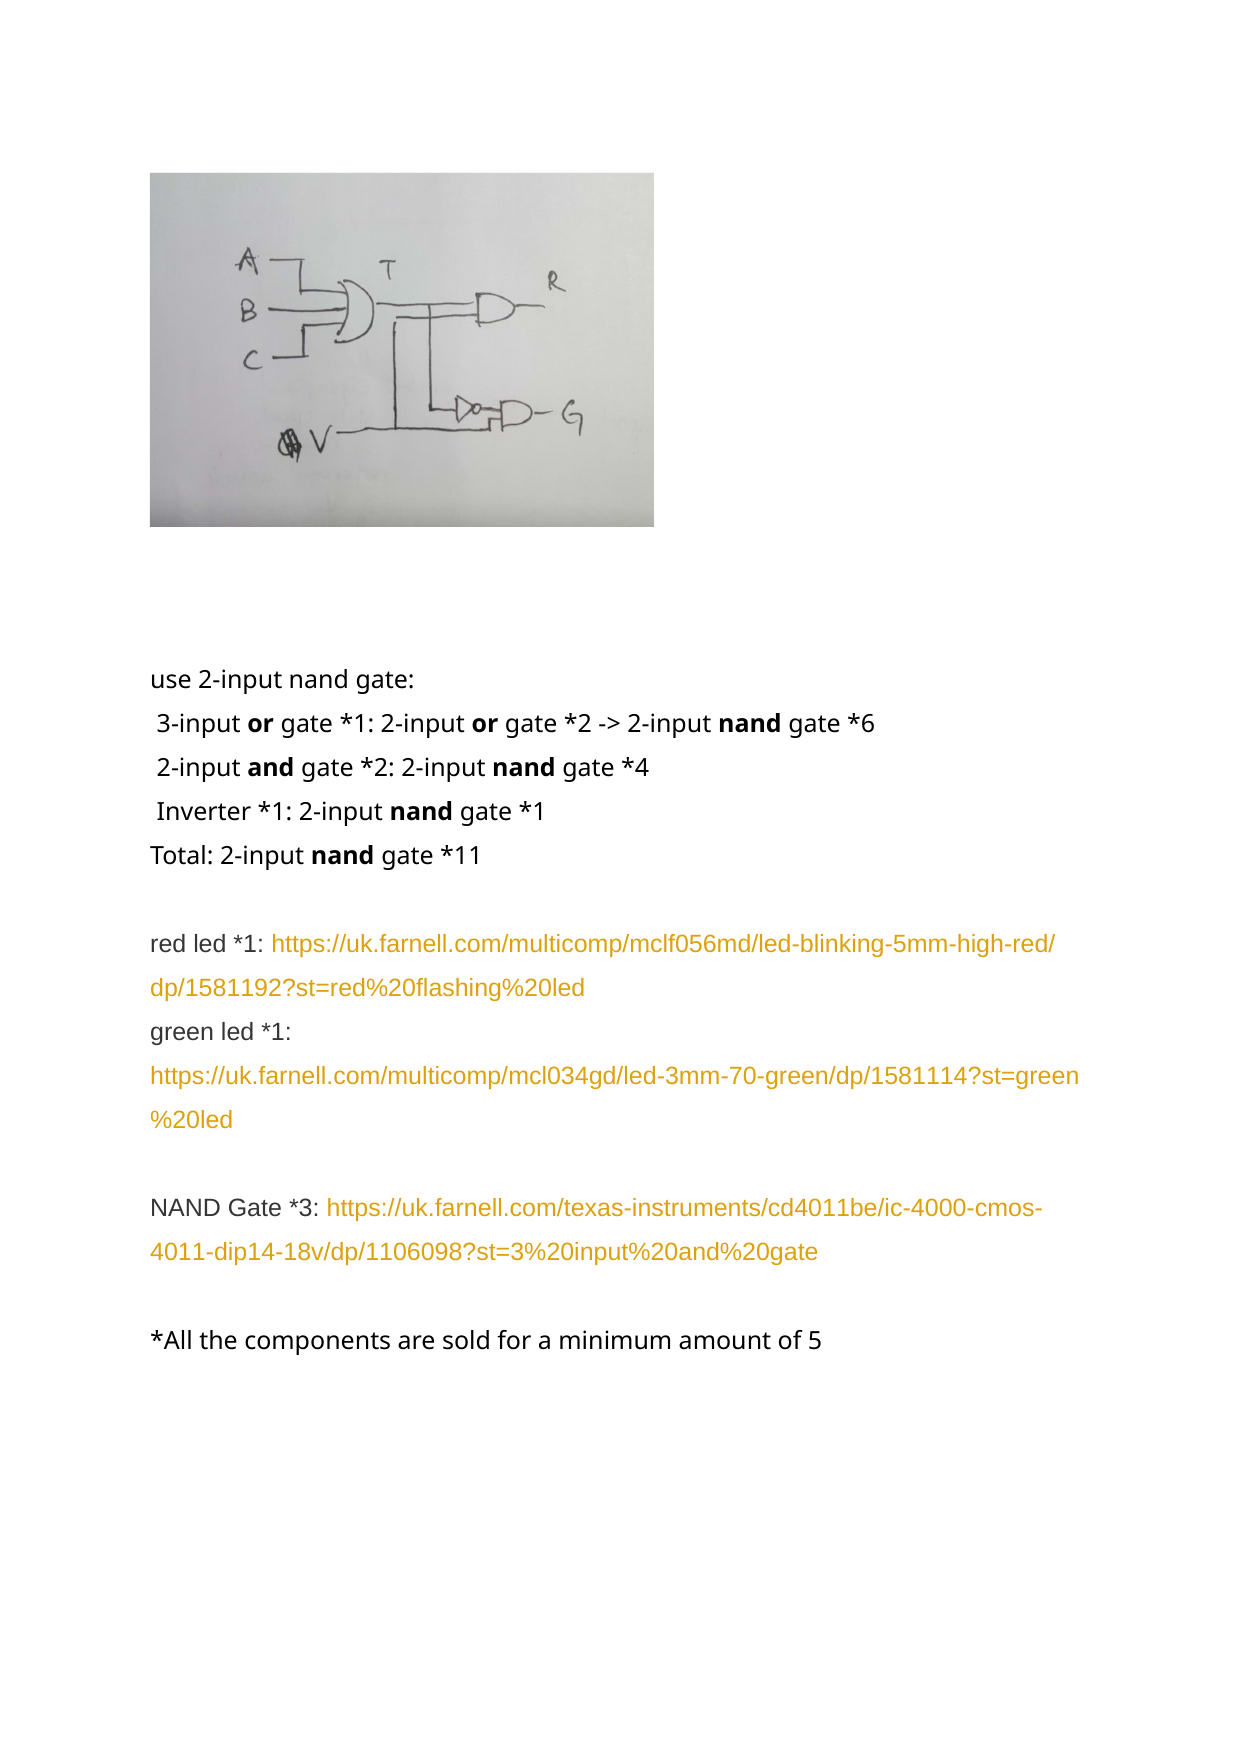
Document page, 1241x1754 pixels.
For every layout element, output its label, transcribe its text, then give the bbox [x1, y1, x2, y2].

text *All the components are sold for a minimum amount of 5 [150, 1318, 1090, 1362]
text use 2-input nand gate: [150, 657, 1090, 701]
text red led *1: https://uk.farnell.com/multicomp/mclf056md/led-blinking-5mm-high-red/dp/1581192?st=red%20flashing%20led [150, 921, 1090, 1009]
text green led *1: https://uk.farnell.com/multicomp/mcl034gd/led-3mm-70-green/dp/1581114?st=green%20led [150, 1009, 1090, 1141]
text NAND Gate *3: https://uk.farnell.com/texas-instruments/cd4011be/ic-4000-cmos-4011-dip14-18v/dp/1106098?st=3%20input%20and%20gate [150, 1185, 1090, 1273]
text Total: 2-input nand gate *11 [150, 833, 1090, 877]
text Inverter *1: 2-input nand gate *1 [150, 789, 1090, 833]
picture [149, 173, 654, 527]
text 3-input or gate *1: 2-input or gate *2 -> 2-input nand gate *6 [150, 701, 1090, 745]
text 2-input and gate *2: 2-input nand gate *4 [150, 745, 1090, 789]
